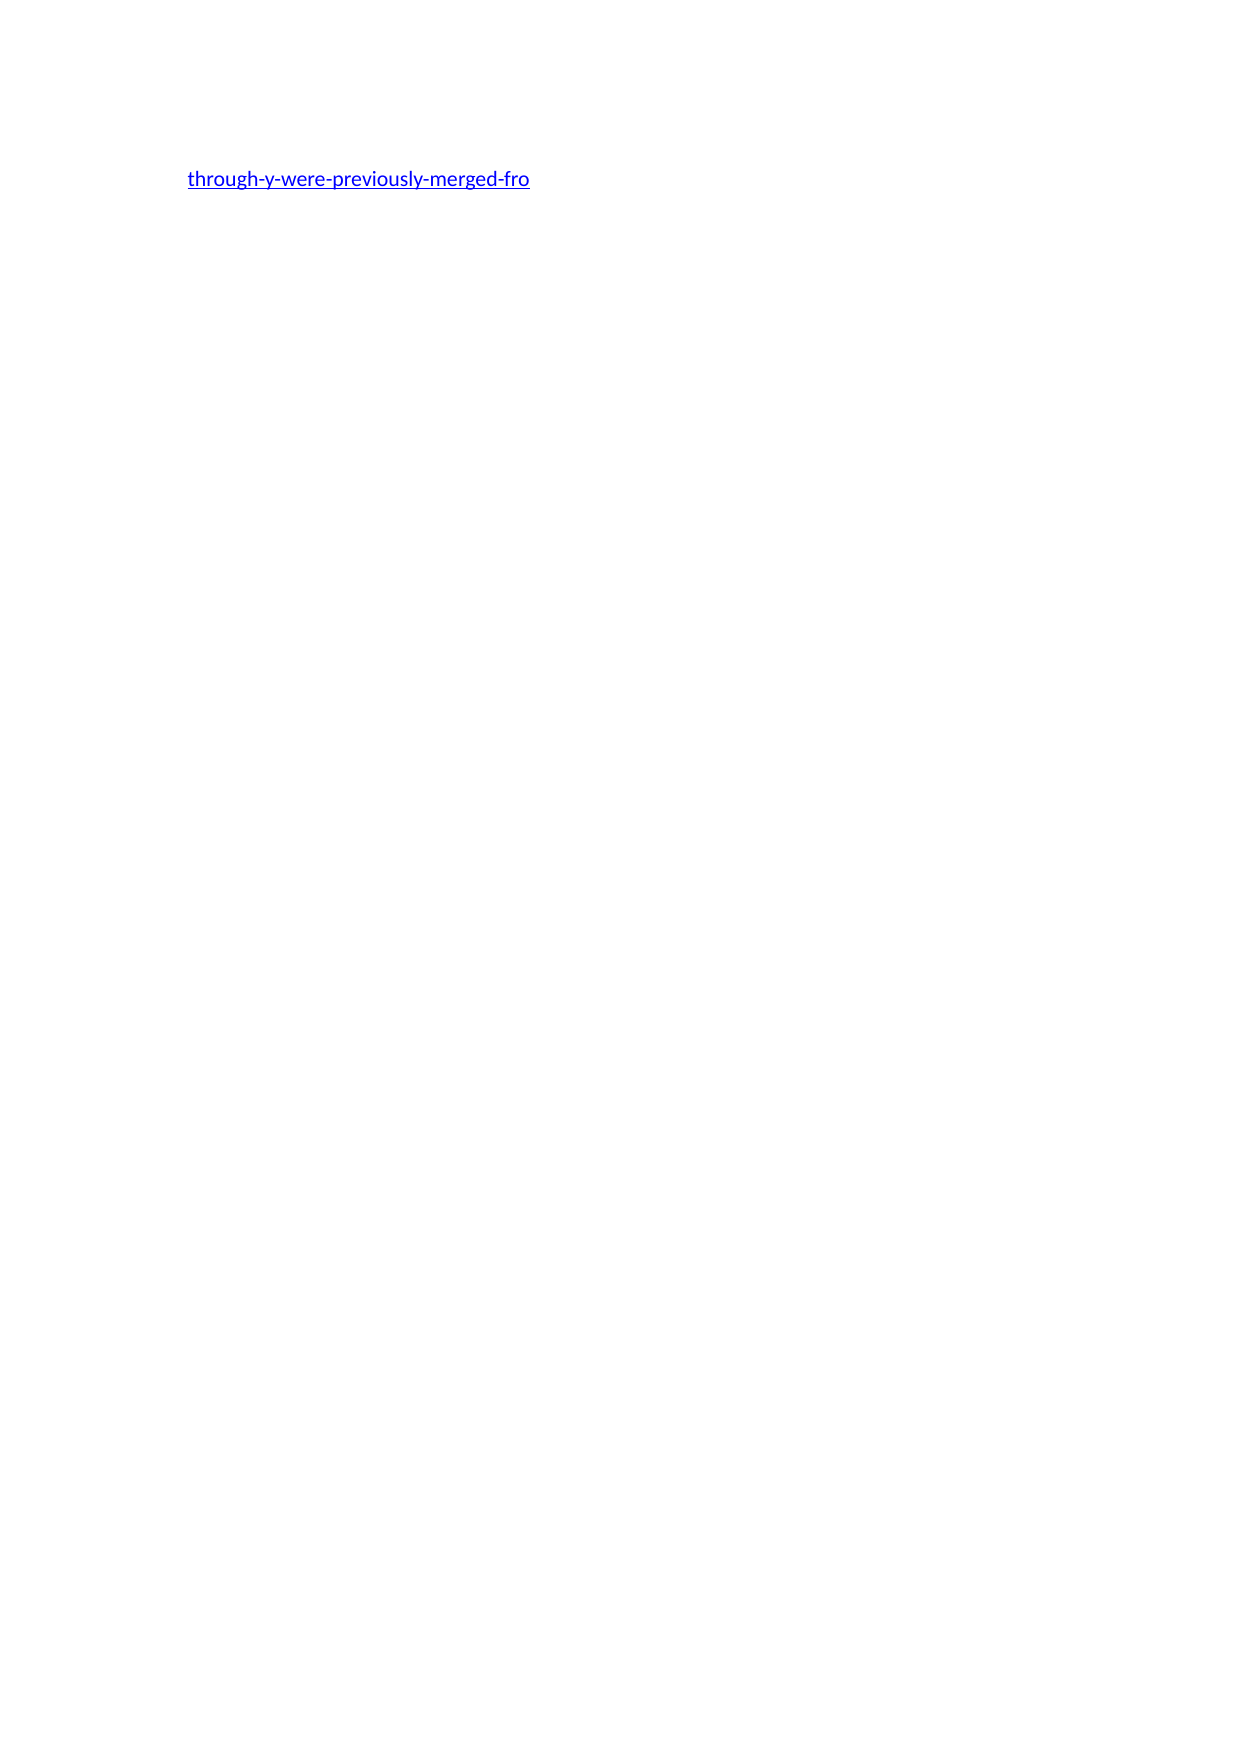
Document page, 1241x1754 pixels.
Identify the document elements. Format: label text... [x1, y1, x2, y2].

text https://stackoverflow.com/questions/4737605/reintegrate-can-only-be-used-if-revisions-x-through-y-were-previously-merged-fro [187, 162, 1053, 194]
